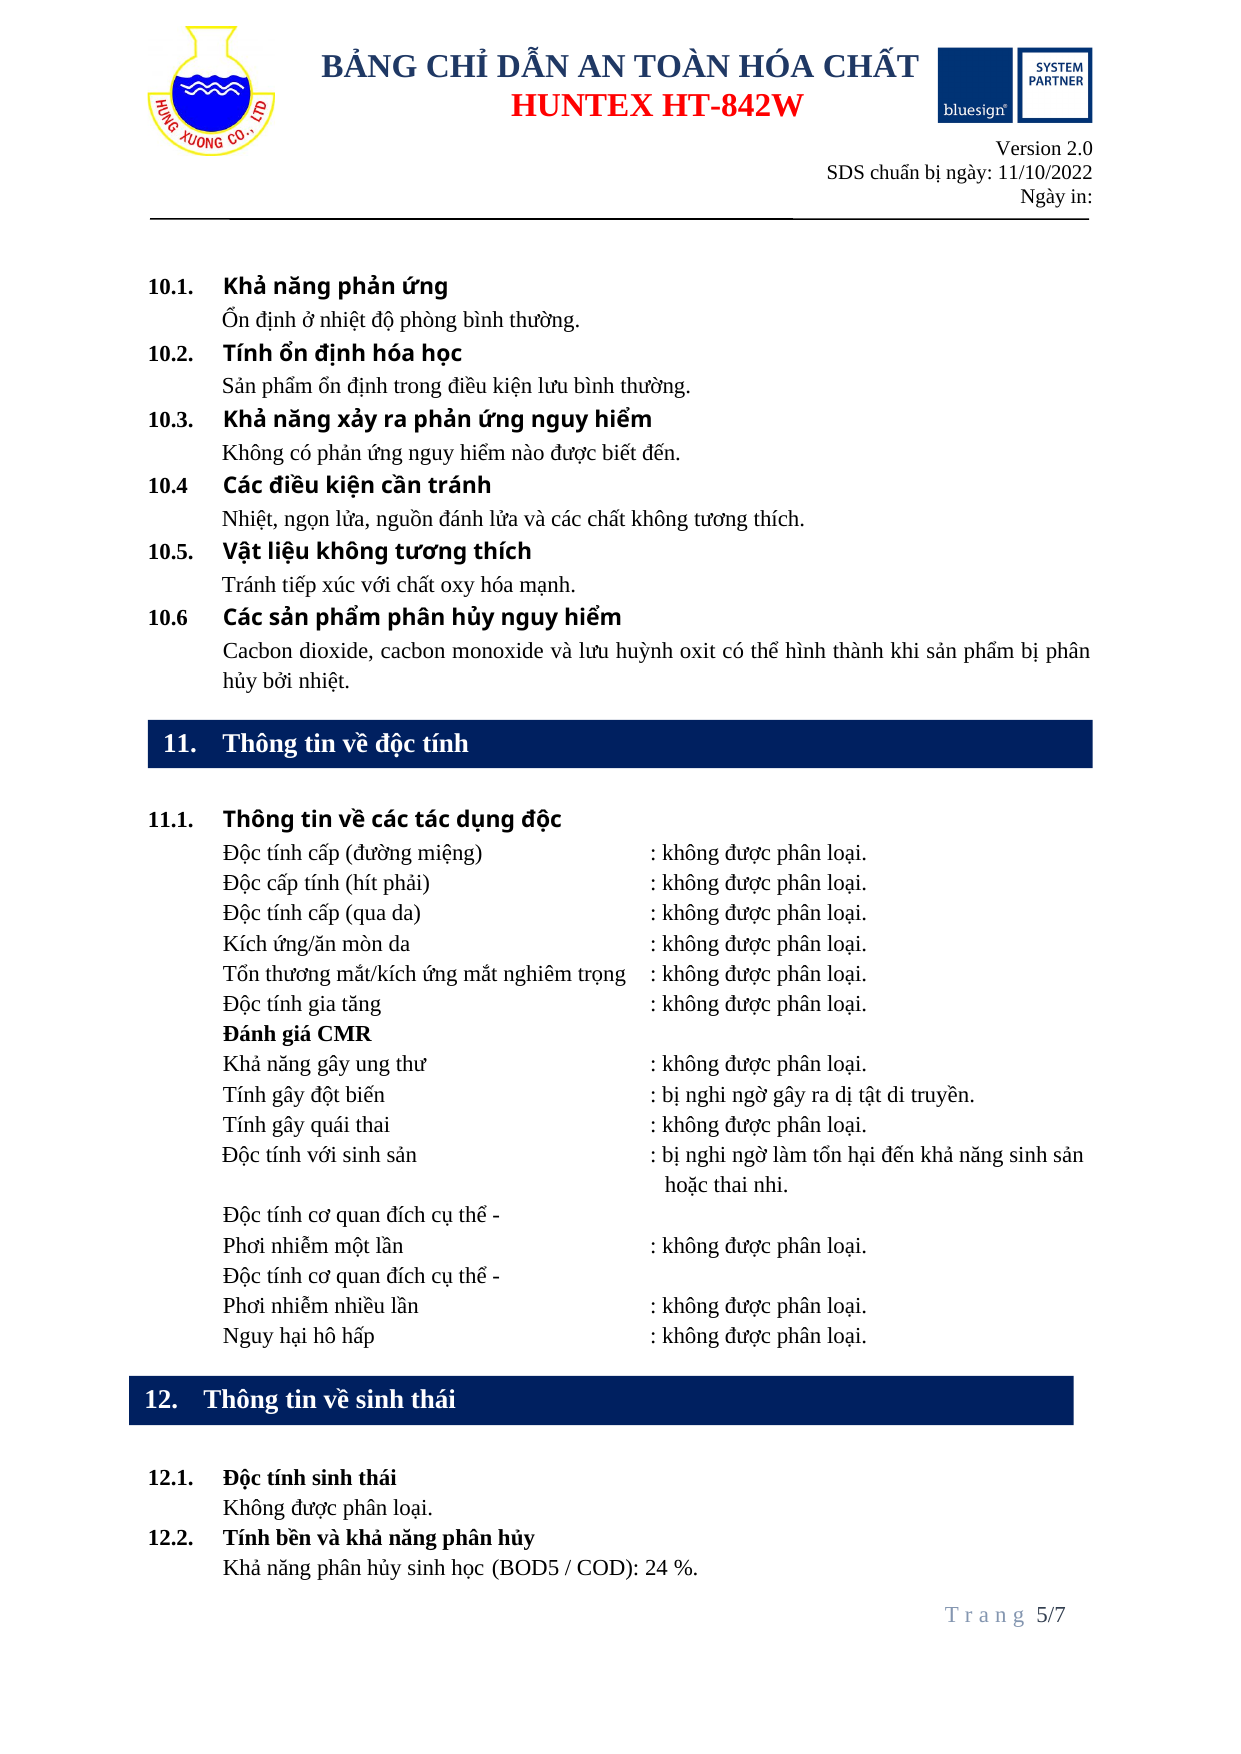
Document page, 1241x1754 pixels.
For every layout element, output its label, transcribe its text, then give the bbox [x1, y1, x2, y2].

text Độc cấp tính (hít phải) : không được phân loại. [148, 869, 1092, 896]
text Tránh tiếp xúc với chất oxy hóa mạnh. [222, 571, 1092, 597]
text Nhiệt, ngọn lửa, nguồn đánh lửa và các chất không tương thích. [148, 505, 1092, 531]
text Tổn thương mắt/kích ứng mắt nghiêm trọng : không được phân loại. [148, 960, 1092, 986]
text Độc tính cơ quan đích cụ thể - [148, 1202, 1092, 1228]
text Độc tính gia tăng : không được phân loại. [148, 990, 1092, 1016]
text Phơi nhiễm một lần : không được phân loại. [148, 1232, 1092, 1258]
text Cacbon dioxide, cacbon monoxide và lưu huỳnh oxit có thể hình thành khi sản phẩm bị phân hủy bởi nhiệt. [223, 637, 1092, 693]
text Độc tính cấp (đường miệng) : không được phân loại. [148, 839, 1092, 865]
text 10.6 Các sản phẩm phân hủy nguy hiểm [148, 601, 1092, 632]
text 10.5. Vật liệu không tương thích [148, 535, 1092, 566]
text Ổn định ở nhiệt độ phòng bình thường. [148, 306, 1092, 333]
text Đánh giá CMR [148, 1020, 1092, 1047]
text Không được phân loại. [148, 1494, 1092, 1520]
text Tính gây đột biến : bị nghi ngờ gây ra dị tật di truyền. [148, 1081, 1092, 1107]
picture [937, 45, 1093, 125]
text Không có phản ứng nguy hiểm nào được biết đến. [222, 438, 1092, 465]
text Độc tính cơ quan đích cụ thể - [148, 1262, 1092, 1288]
text 10.3. Khả năng xảy ra phản ứng nguy hiểm [148, 403, 1092, 434]
text 11.1. Thông tin về các tác dụng độc [148, 803, 1092, 834]
text Độc tính với sinh sản : bị nghi ngờ làm tổn hại đến khả năng sinh sản hoặc thai nhi. [222, 1141, 1092, 1198]
text 12.2. Tính bền và khả năng phân hủy [148, 1524, 1092, 1551]
text 10.4 Các điều kiện cần tránh [148, 469, 1092, 500]
text Khả năng phân hủy sinh học (BOD5 / COD): 24 %. [148, 1554, 1092, 1581]
text Độc tính cấp (qua da) : không được phân loại. [148, 899, 1092, 926]
text Khả năng gây ung thư : không được phân loại. [148, 1051, 1092, 1077]
text Phơi nhiễm nhiều lần : không được phân loại. [148, 1292, 1092, 1318]
text Kích ứng/ăn mòn da : không được phân loại. [148, 930, 1092, 956]
text 10.1. Khả năng phản ứng [148, 270, 1092, 302]
text 10.2. Tính ổn định hóa học [148, 336, 1092, 368]
text Tính gây quái thai : không được phân loại. [148, 1111, 1092, 1137]
picture [147, 26, 275, 156]
text Nguy hại hô hấp : không được phân loại. [148, 1322, 1092, 1349]
text 12.1. Độc tính sinh thái [148, 1464, 1092, 1490]
text Sản phẩm ổn định trong điều kiện lưu bình thường. [148, 372, 1092, 399]
